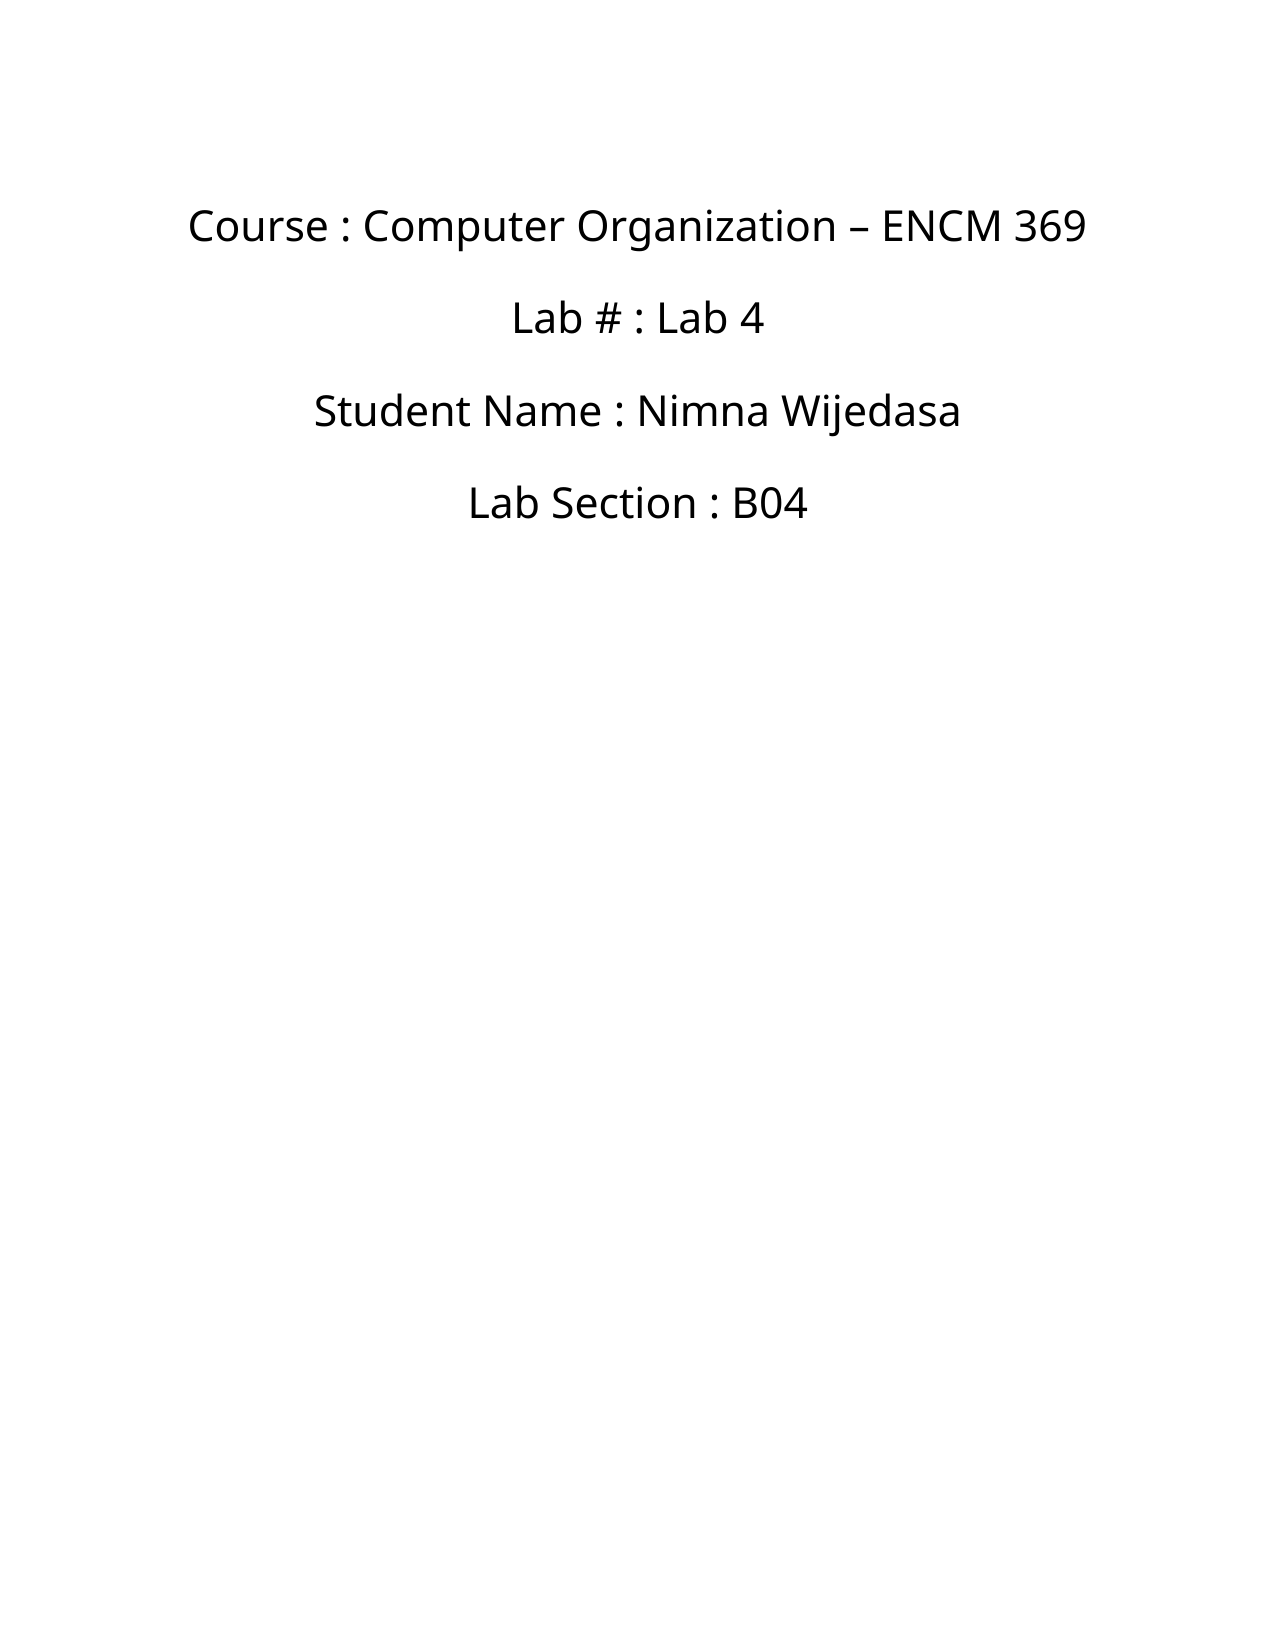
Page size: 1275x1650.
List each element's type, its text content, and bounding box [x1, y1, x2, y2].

text Student Name ​: Nimna Wijedasa [150, 380, 1125, 439]
text Lab Section ​​: B04 [150, 473, 1125, 531]
text Lab # ​​​: Lab 4 [150, 288, 1125, 346]
text Course ​​​: Computer Organization – ENCM 369 [150, 196, 1125, 254]
